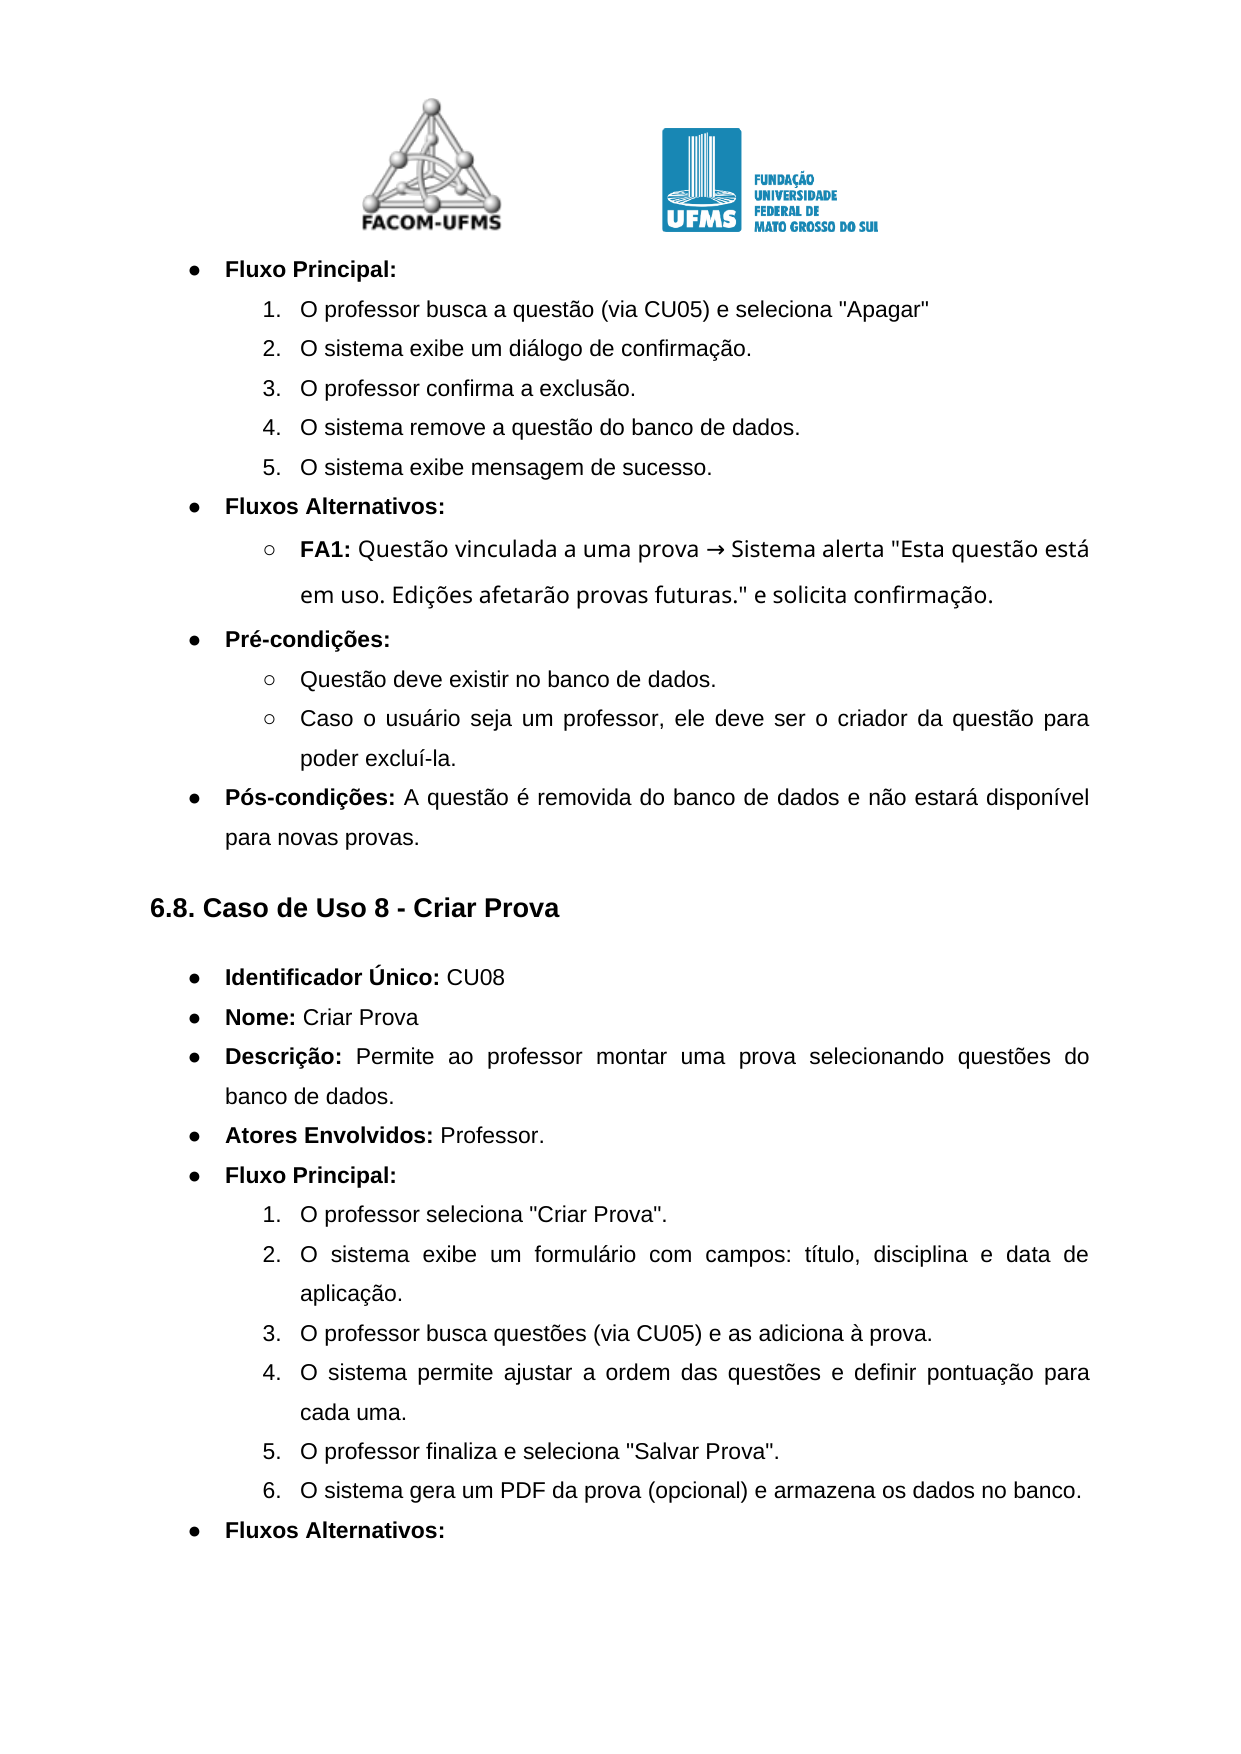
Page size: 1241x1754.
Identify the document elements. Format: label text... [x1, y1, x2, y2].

list Descrição: Permite ao professor montar uma prova selecionando questões do banco de dados. [187, 1043, 1090, 1109]
list O sistema exibe um formulário com campos: título, disciplina e data de aplicação. [262, 1241, 1090, 1306]
list Fluxos Alternativos: [187, 1517, 1090, 1543]
picture [362, 98, 502, 232]
list Pré-condições: [187, 626, 1090, 653]
list Questão deve existir no banco de dados. [262, 666, 1090, 692]
list Pós-condições: A questão é removida do banco de dados e não estará disponível para novas provas. [187, 784, 1090, 850]
list O sistema exibe mensagem de sucesso. [262, 454, 1090, 480]
list Atores Envolvidos: Professor. [187, 1122, 1090, 1148]
list Identificador Único: CU08 [187, 964, 1090, 991]
list Fluxo Principal: [187, 1162, 1090, 1188]
list O sistema gera um PDF da prova (opcional) e armazena os dados no banco. [262, 1477, 1090, 1504]
list Nome: Criar Prova [187, 1004, 1090, 1030]
list O professor confirma a exclusão. [262, 375, 1090, 401]
list FA1: [262, 533, 1090, 611]
list Caso o usuário seja um professor, ele deve ser o criador da questão para poder excluí-la. [262, 705, 1090, 771]
list Fluxos Alternativos: [187, 493, 1090, 519]
list O sistema exibe um diálogo de confirmação. [262, 335, 1090, 362]
list Fluxo Principal: [187, 256, 1090, 283]
list O professor seleciona "Criar Prova". [262, 1201, 1090, 1227]
list O professor finaliza e seleciona "Salvar Prova". [262, 1438, 1090, 1464]
list O professor busca questões (via CU05) e as adiciona à prova. [262, 1319, 1090, 1346]
subtitle 6.8. Caso de Uso 8 - Criar Prova [150, 892, 1090, 924]
picture [662, 128, 878, 232]
list O professor busca a questão (via CU05) e seleciona "Apagar" [262, 296, 1090, 322]
list O sistema permite ajustar a ordem das questões e definir pontuação para cada uma. [262, 1359, 1090, 1425]
list O sistema remove a questão do banco de dados. [262, 414, 1090, 441]
